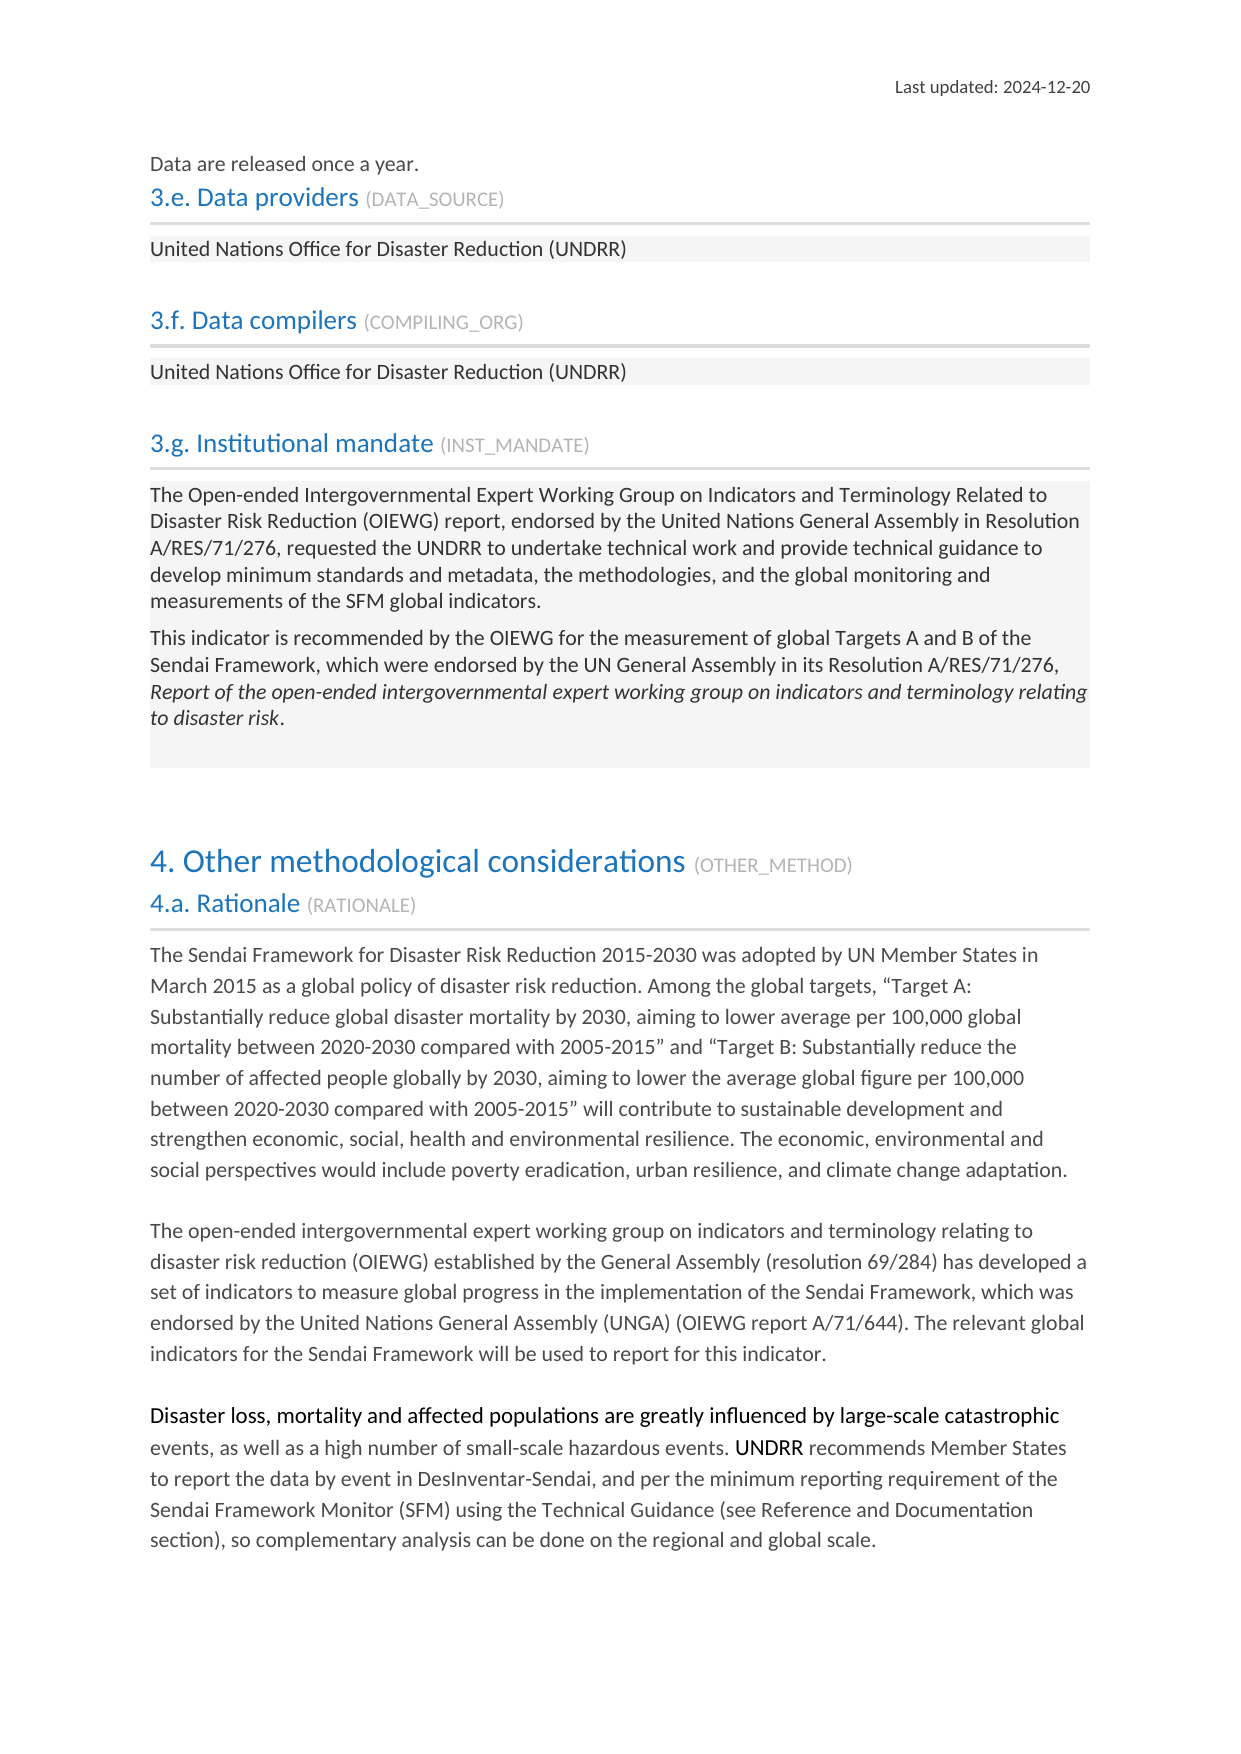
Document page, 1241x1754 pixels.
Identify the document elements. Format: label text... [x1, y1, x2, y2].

text Data are released once a year. [150, 150, 1090, 177]
text 4. Other methodological considerations (OTHER_METHOD) [150, 840, 1090, 881]
text The Sendai Framework for Disaster Risk Reduction 2015-2030 was adopted by UN Member States in March 2015 as a global policy of disaster risk reduction. Among the global targets, “Target A: Substantially reduce global disaster mortality by 2030, aiming to lower average per 100,000 global mortality between 2020-2030 compared with 2005-2015” and “Target B: Substantially reduce the number of affected people globally by 2030, aiming to lower the average global figure per 100,000 between 2020-2030 compared with 2005-2015” will contribute to sustainable development and strengthen economic, social, health and environmental resilience. The economic, environmental and social perspectives would include poverty eradication, urban resilience, and climate change adaptation. [150, 942, 1090, 1183]
text United Nations Office for Disaster Reduction (UNDRR) [150, 358, 1090, 385]
text 3.f. Data compilers (COMPILING_ORG) [150, 303, 1090, 344]
text 3.g. Institutional mandate (INST_MANDATE) [150, 426, 1090, 467]
text This indicator is recommended by the OIEWG for the measurement of global Targets A and B of the Sendai Framework, which were endorsed by the UN General Assembly in its Resolution A/RES/71/276, Report of the open-ended intergovernmental expert working group on indicators and terminology relating to disaster risk. [150, 624, 1090, 731]
text The Open-ended Intergovernmental Expert Working Group on Indicators and Terminology Related to Disaster Risk Reduction (OIEWG) report, endorsed by the United Nations General Assembly in Resolution A/RES/71/276, requested the UNDRR to undertake technical work and provide technical guidance to develop minimum standards and metadata, the methodologies, and the global monitoring and measurements of the SFM global indicators. [150, 481, 1090, 614]
text 4.a. Rationale (RATIONALE) [150, 887, 1090, 928]
text The open-ended intergovernmental expert working group on indicators and terminology relating to disaster risk reduction (OIEWG) established by the General Assembly (resolution 69/284) has developed a set of indicators to measure global progress in the implementation of the Sendai Framework, which was endorsed by the United Nations General Assembly (UNGA) (OIEWG report A/71/644). The relevant global indicators for the Sendai Framework will be used to report for this indicator. [150, 1217, 1090, 1366]
text United Nations Office for Disaster Reduction (UNDRR) [150, 236, 1090, 262]
text Disaster loss, mortality and affected populations are greatly influenced by large-scale catastrophic events, as well as a high number of small-scale hazardous events. UNDRR recommends Member States to report the data by event in DesInventar-Sendai, and per the minimum reporting requirement of the Sendai Framework Monitor (SFM) using the Technical Guidance (see Reference and Documentation section), so complementary analysis can be done on the regional and global scale. [150, 1401, 1090, 1553]
text 3.e. Data providers (DATA_SOURCE) [150, 181, 1090, 222]
